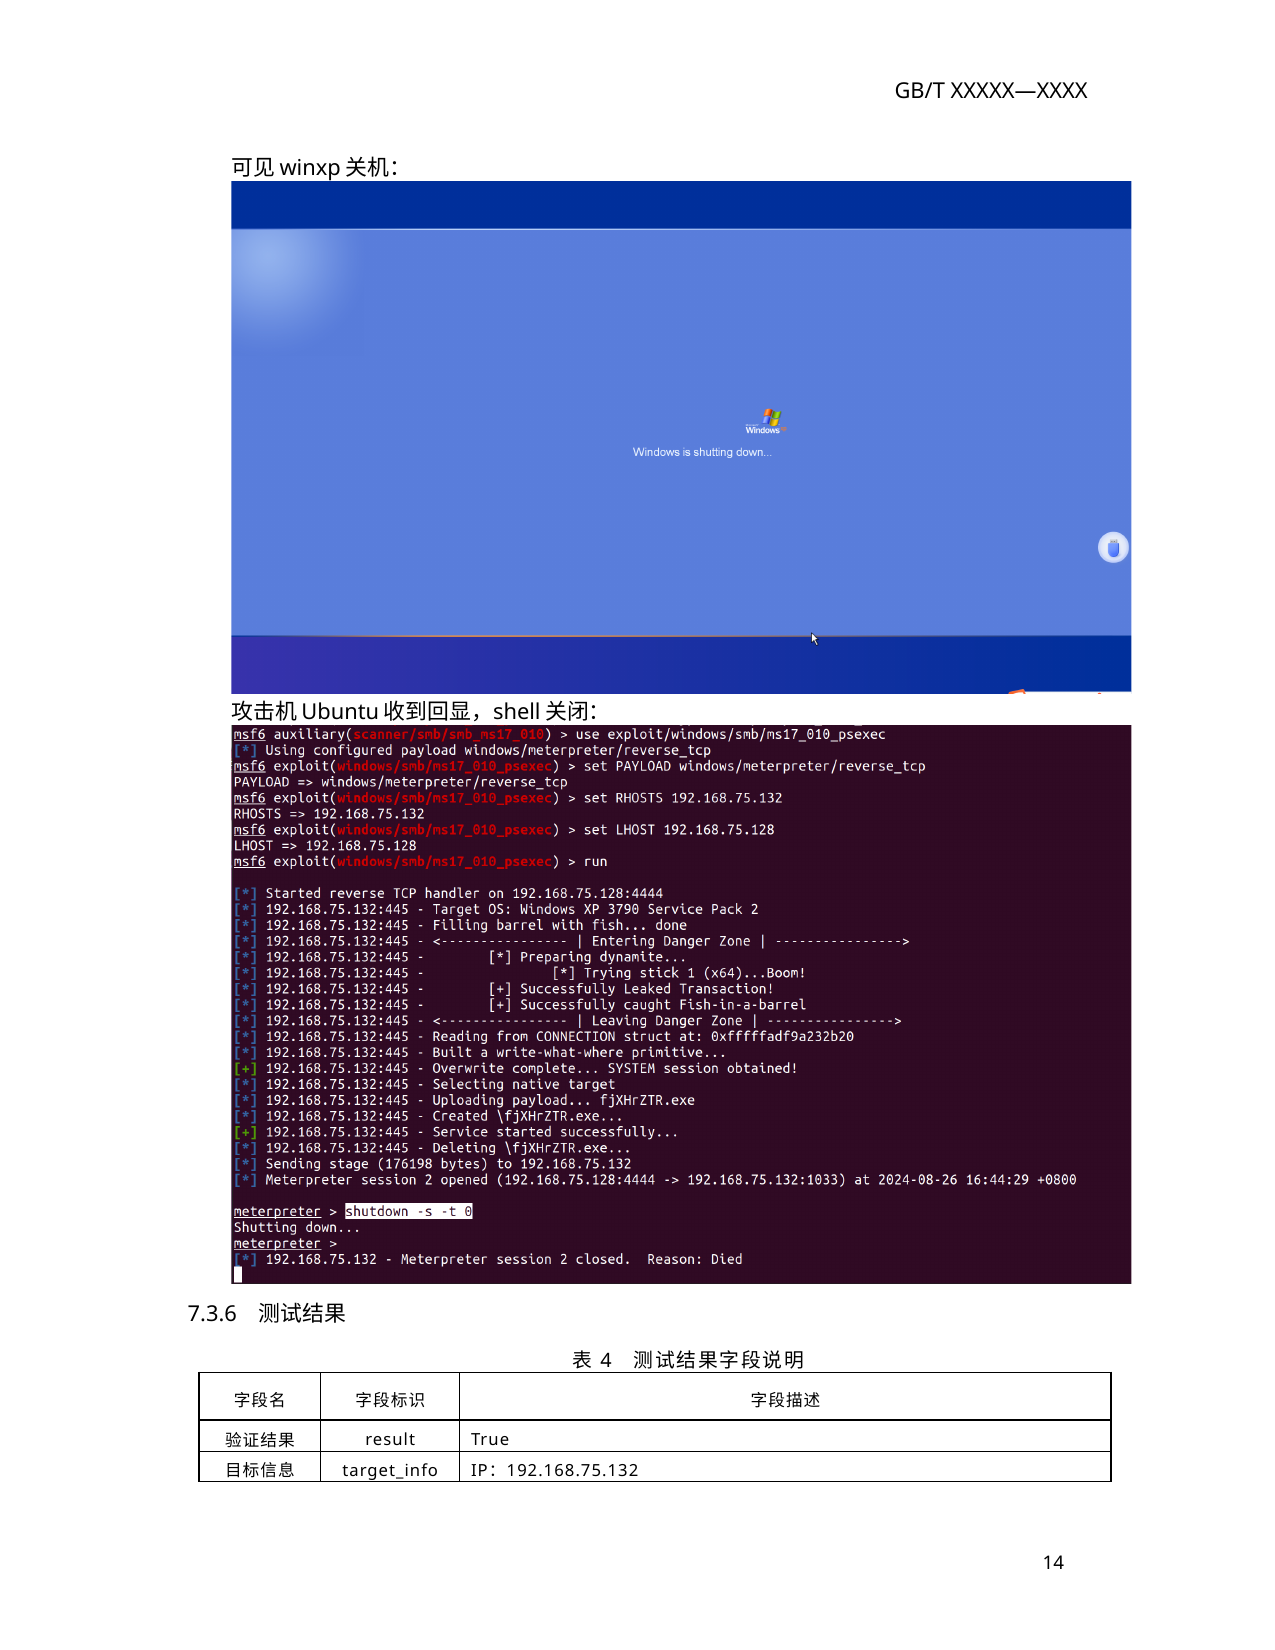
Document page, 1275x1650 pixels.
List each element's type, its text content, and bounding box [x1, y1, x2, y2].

table_header 字段描述 [460, 1373, 1110, 1419]
text 可见winxp关机： [187, 150, 1087, 182]
table_cell 目标信息 [200, 1452, 320, 1481]
table_header 字段名 [200, 1373, 320, 1419]
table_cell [460, 1452, 1110, 1481]
text 测试结果 [187, 1296, 1087, 1328]
picture [231, 725, 1132, 1284]
table_cell result [321, 1421, 459, 1451]
text 表 4 测试结果字段说明 [552, 1351, 1087, 1372]
table_cell target_info [321, 1452, 459, 1481]
table_cell 验证结果 [200, 1421, 320, 1451]
picture [231, 181, 1132, 694]
table_header 字段标识 [321, 1373, 459, 1419]
text 攻击机Ubuntu收到回显，shell关闭： [187, 694, 1087, 726]
table_cell True [460, 1421, 1110, 1451]
